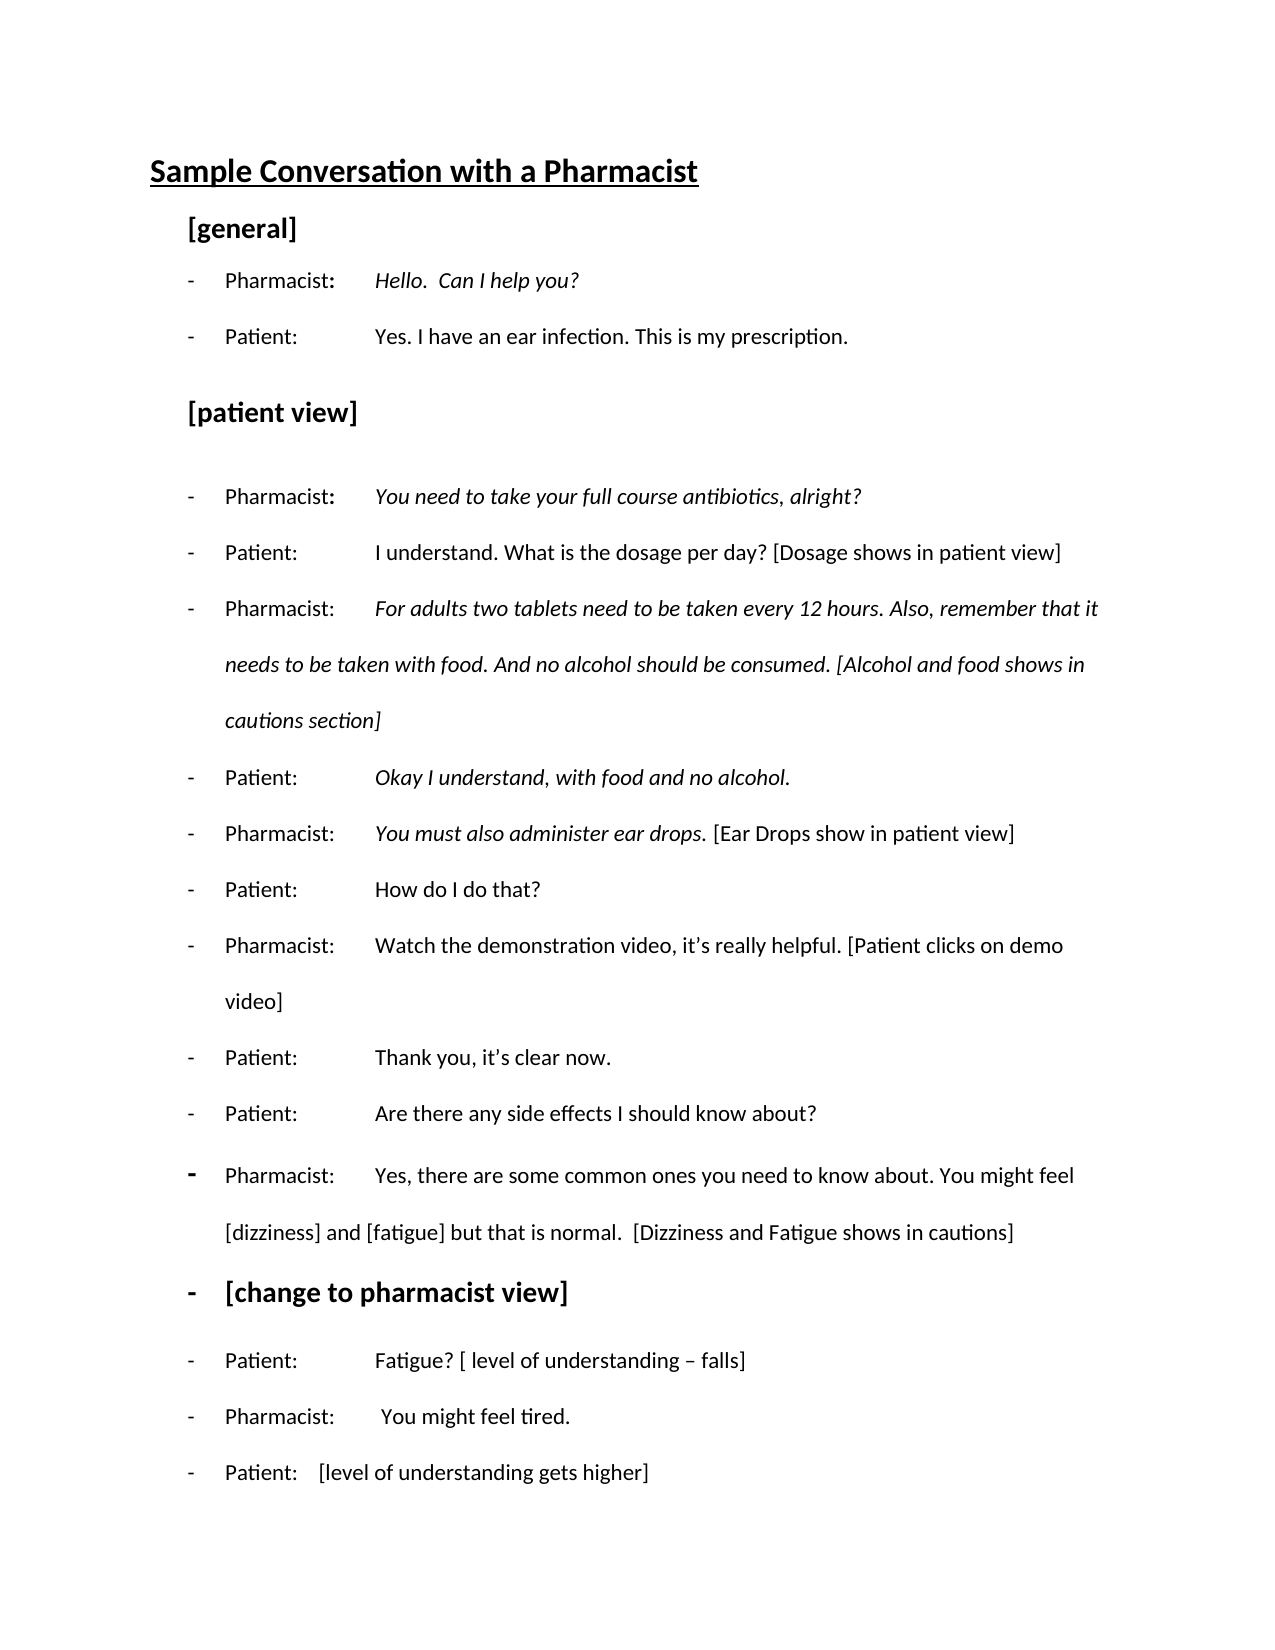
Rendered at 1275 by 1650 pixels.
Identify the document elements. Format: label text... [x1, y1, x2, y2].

list Patient: How do I do that? [187, 875, 1125, 903]
list Patient: Thank you, it’s clear now. [187, 1043, 1125, 1071]
list Pharmacist: You need to take your full course antibiotics, alright? [187, 482, 1125, 510]
list Patient: [level of understanding gets higher] [187, 1458, 1125, 1486]
list Pharmacist: You might feel tired. [187, 1402, 1125, 1430]
text [patient view] [187, 394, 1125, 430]
list Patient: Okay I understand, with food and no alcohol. [187, 763, 1125, 791]
list [change to pharmacist view] [187, 1274, 1125, 1310]
list Patient: Fatigue? [ level of understanding – falls] [187, 1346, 1125, 1374]
list Pharmacist: Watch the demonstration video, it’s really helpful. [Patient clicks on demo video] [187, 931, 1125, 1015]
list Patient: Are there any side effects I should know about? [187, 1099, 1125, 1127]
list Pharmacist: Yes, there are some common ones you need to know about. You might feel [dizziness] and [fatigue] but that is normal. [Dizziness and Fatigue shows in cautions] [187, 1155, 1125, 1247]
list Pharmacist: For adults two tablets need to be taken every 12 hours. Also, remember that it needs to be taken with food. And no alcohol should be consumed. [Alcohol and food shows in cautions section] [187, 594, 1125, 734]
list Patient: Yes. I have an ear infection. This is my prescription. [187, 322, 1125, 350]
text [general] [187, 211, 1125, 246]
list Patient: I understand. What is the dosage per day? [Dosage shows in patient view] [187, 538, 1125, 566]
list Pharmacist: You must also administer ear drops. [Ear Drops show in patient view] [187, 819, 1125, 847]
list Pharmacist: Hello. Can I help you? [187, 266, 1125, 294]
text Sample Conversation with a Pharmacist [150, 150, 1125, 191]
